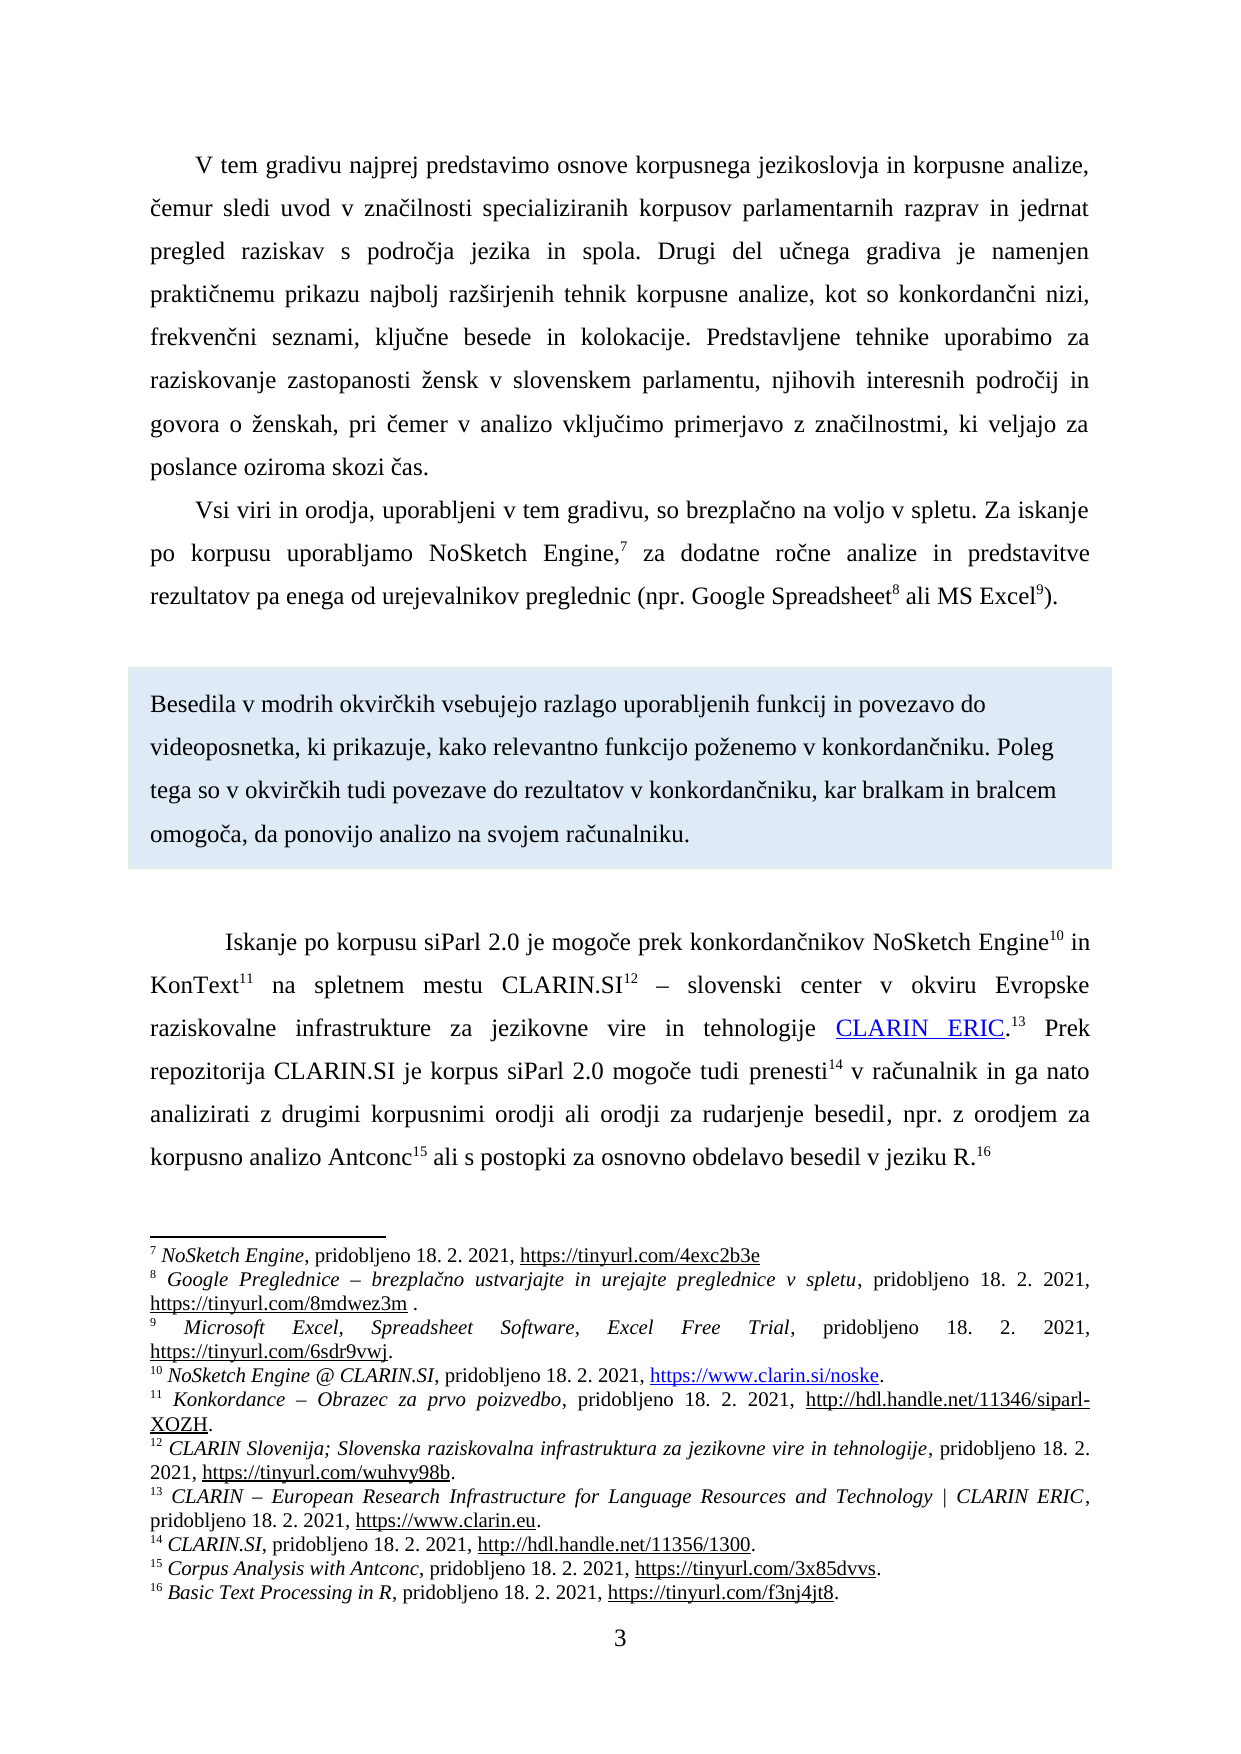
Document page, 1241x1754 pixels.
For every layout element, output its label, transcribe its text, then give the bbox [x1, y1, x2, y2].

text Besedila v modrih okvirčkih vsebujejo razlago uporabljenih funkcij in povezavo do videoposnetka, ki prikazuje, kako relevantno funkcijo poženemo v konkordančniku. Poleg tega so v okvirčkih tudi povezave do rezultatov v konkordančniku, kar bralkam in bralcem omogoča, da ponovijo analizo na svojem računalniku. [129, 669, 1111, 868]
text V tem gradivu najprej predstavimo osnove korpusnega jezikoslovja in korpusne analize, čemur sledi uvod v značilnosti specializiranih korpusov parlamentarnih razprav in jedrnat pregled raziskav s področja jezika in spola. Drugi del učnega gradiva je namenjen praktičnemu prikazu najbolj razširjenih tehnik korpusne analize, kot so konkordančni nizi, frekvenčni seznami, ključne besede in kolokacije. Predstavljene tehnike uporabimo za raziskovanje zastopanosti žensk v slovenskem parlamentu, njihovih interesnih področij in govora o ženskah, pri čemer v analizo vključimo primerjavo z značilnostmi, ki veljajo za poslance oziroma skozi čas. [150, 150, 1090, 481]
text Iskanje po korpusu siParl 2.0 je mogoče prek konkordančnikov NoSketch Engine in KonText na spletnem mestu CLARIN.SI – slovenski center v okviru Evropske raziskovalne infrastrukture za jezikovne vire in tehnologije CLARIN ERIC. Prek repozitorija CLARIN.SI je korpus siParl 2.0 mogoče tudi prenesti v računalnik in ga nato analizirati z drugimi korpusnimi orodji ali orodji za rudarjenje besedil, npr. z orodjem za korpusno analizo Antconc ali s postopki za osnovno obdelavo besedil v jeziku R. [150, 927, 1090, 1171]
text Vsi viri in orodja, uporabljeni v tem gradivu, so brezplačno na voljo v spletu. Za iskanje po korpusu uporabljamo NoSketch Engine, za dodatne ročne analize in predstavitve rezultatov pa enega od urejevalnikov preglednic (npr. Google Spreadsheet ali MS Excel). [150, 495, 1090, 610]
